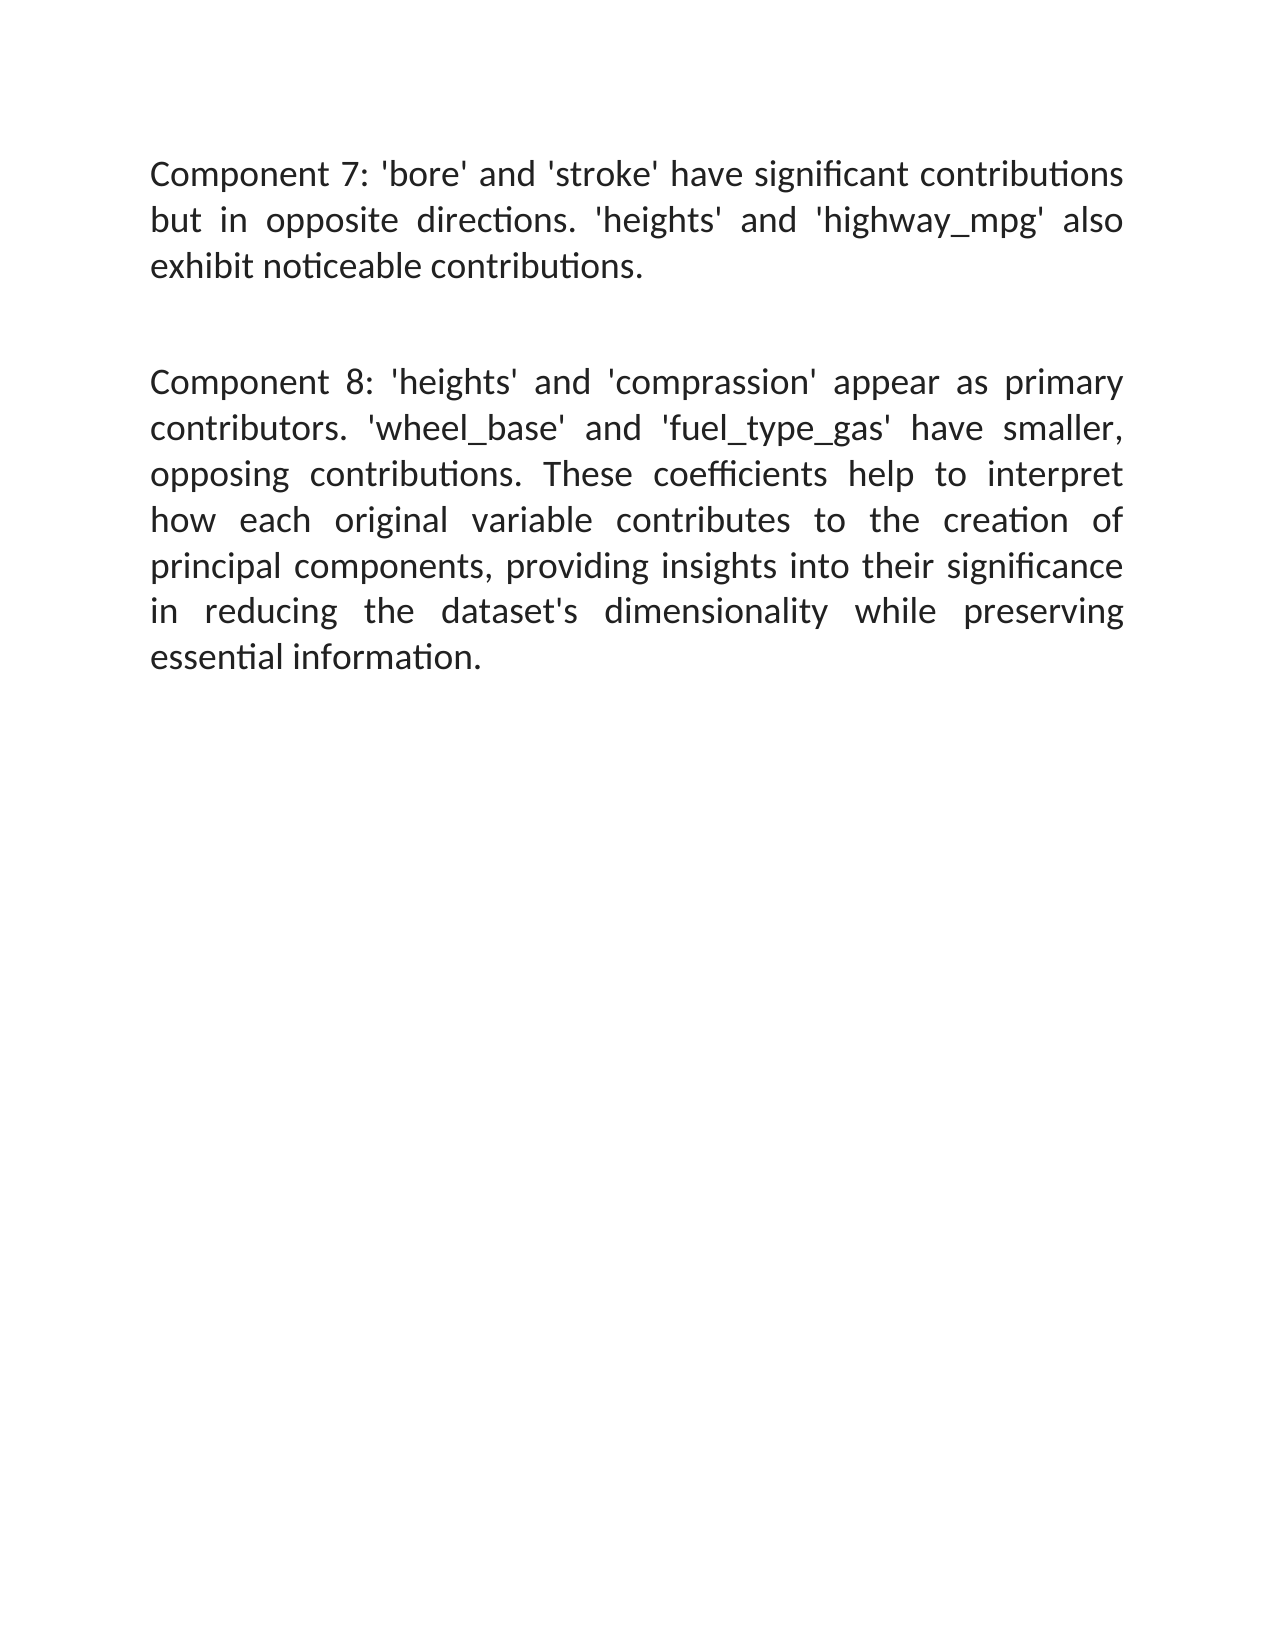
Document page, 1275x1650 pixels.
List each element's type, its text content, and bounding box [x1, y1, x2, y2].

text Component 7: 'bore' and 'stroke' have significant contributions but in opposite directions. 'heights' and 'highway_mpg' also exhibit noticeable contributions. [150, 150, 1125, 287]
text Component 8: 'heights' and 'comprassion' appear as primary contributors. 'wheel_base' and 'fuel_type_gas' have smaller, opposing contributions. These coefficients help to interpret how each original variable contributes to the creation of principal components, providing insights into their significance in reducing the dataset's dimensionality while preserving essential information. [150, 358, 1125, 679]
